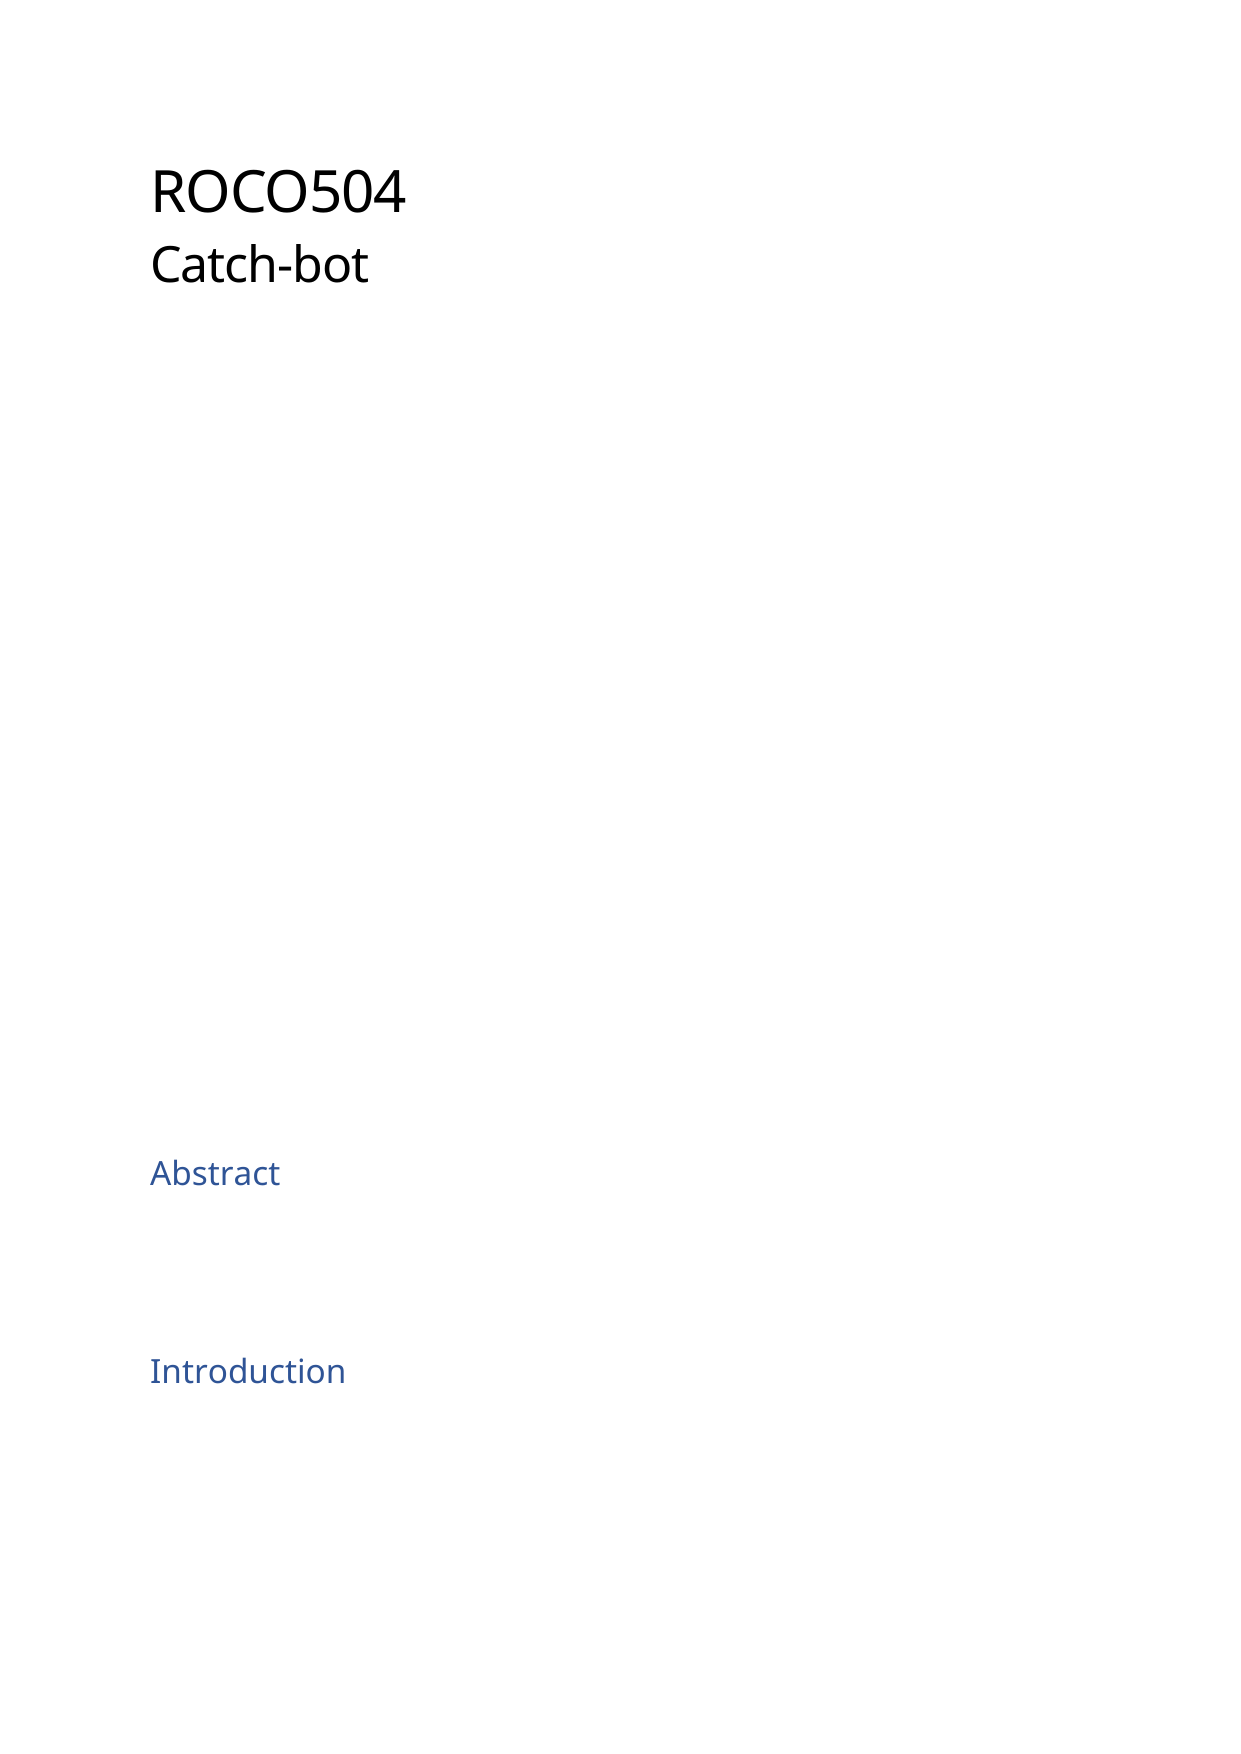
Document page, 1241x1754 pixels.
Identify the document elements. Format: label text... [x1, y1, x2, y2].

title ROCO504 [150, 150, 1090, 229]
subtitle Introduction [150, 1348, 1090, 1393]
subtitle Abstract [150, 1150, 1090, 1195]
title Catch-bot [150, 229, 1090, 298]
